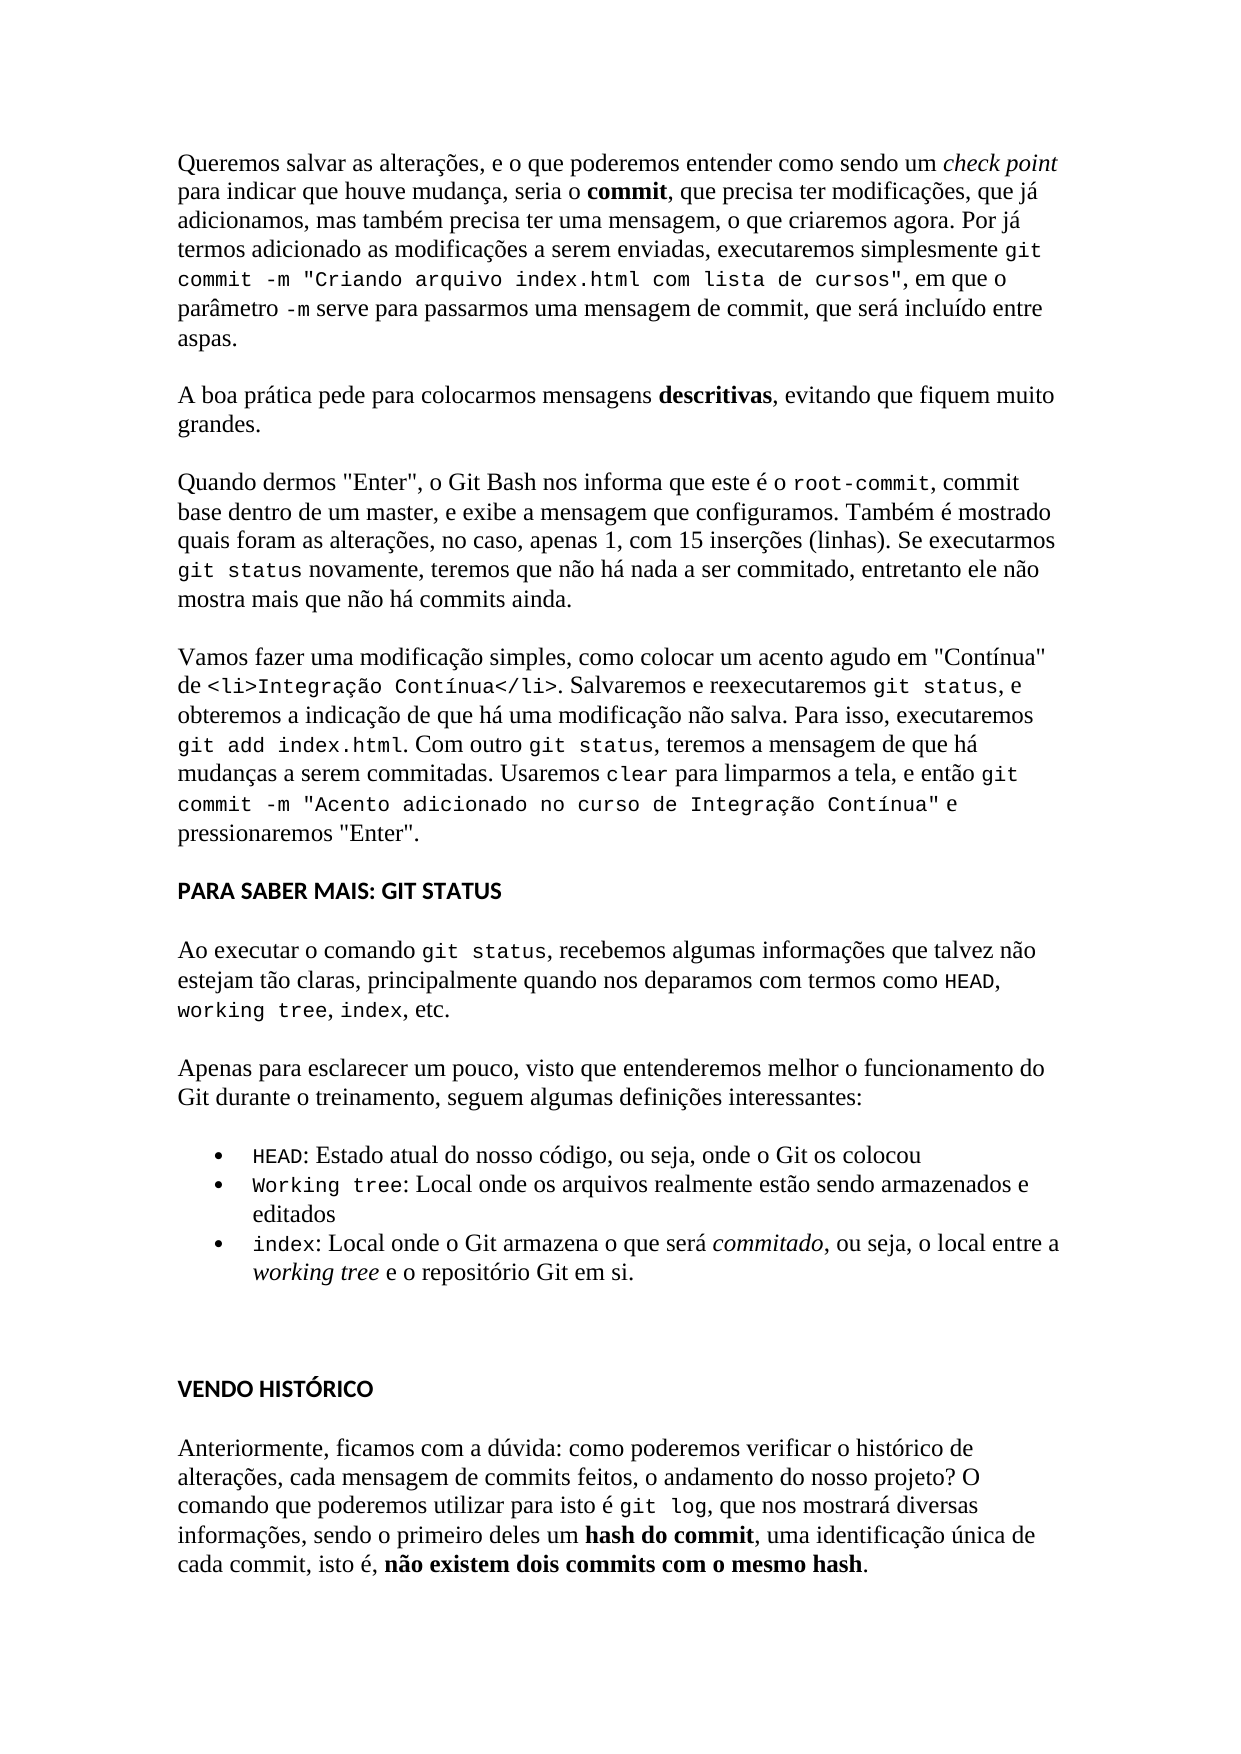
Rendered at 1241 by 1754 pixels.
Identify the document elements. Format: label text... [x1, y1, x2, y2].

list index: Local onde o Git armazena o que será commitado, ou seja, o local entre a working tree e o repositório Git em si. [215, 1228, 1063, 1286]
text A boa prática pede para colocarmos mensagens descritivas, evitando que fiquem muito grandes. [177, 381, 1063, 438]
text Quando dermos "Enter", o Git Bash nos informa que este é o root-commit, commit base dentro de um master, e exibe a mensagem que configuramos. Também é mostrado quais foram as alterações, no caso, apenas 1, com 15 inserções (linhas). Se executarmos git status novamente, teremos que não há nada a ser commitado, entretanto ele não mostra mais que não há commits ainda. [177, 467, 1063, 613]
text PARA SABER MAIS: GIT STATUS [177, 876, 1063, 906]
text Ao executar o comando git status, recebemos algumas informações que talvez não estejam tão claras, principalmente quando nos deparamos com termos como HEAD, working tree, index, etc. [177, 935, 1063, 1024]
text VENDO HISTÓRICO [177, 1373, 1063, 1404]
list HEAD: Estado atual do nosso código, ou seja, onde o Git os colocou [215, 1140, 1063, 1169]
list Working tree: Local onde os arquivos realmente estão sendo armazenados e editados [215, 1169, 1063, 1228]
text Apenas para esclarecer um pouco, visto que entenderemos melhor o funcionamento do Git durante o treinamento, seguem algumas definições interessantes: [177, 1053, 1063, 1111]
text Queremos salvar as alterações, e o que poderemos entender como sendo um check point para indicar que houve mudança, seria o commit, que precisa ter modificações, que já adicionamos, mas também precisa ter uma mensagem, o que criaremos agora. Por já termos adicionado as modificações a serem enviadas, executaremos simplesmente git commit -m "Criando arquivo index.html com lista de cursos", em que o parâmetro -m serve para passarmos uma mensagem de commit, que será incluído entre aspas. [177, 148, 1063, 351]
text Anteriormente, ficamos com a dúvida: como poderemos verificar o histórico de alterações, cada mensagem de commits feitos, o andamento do nosso projeto? O comando que poderemos utilizar para isto é git log, que nos mostrará diversas informações, sendo o primeiro deles um hash do commit, uma identificação única de cada commit, isto é, não existem dois commits com o mesmo hash. [177, 1433, 1063, 1577]
text Vamos fazer uma modificação simples, como colocar um acento agudo em "Contínua" de <li>Integração Contínua</li>. Salvaremos e reexecutaremos git status, e obteremos a indicação de que há uma modificação não salva. Para isso, executaremos git add index.html. Com outro git status, teremos a mensagem de que há mudanças a serem commitadas. Usaremos clear para limparmos a tela, e então git commit -m "Acento adicionado no curso de Integração Contínua" e pressionaremos "Enter". [177, 642, 1063, 846]
